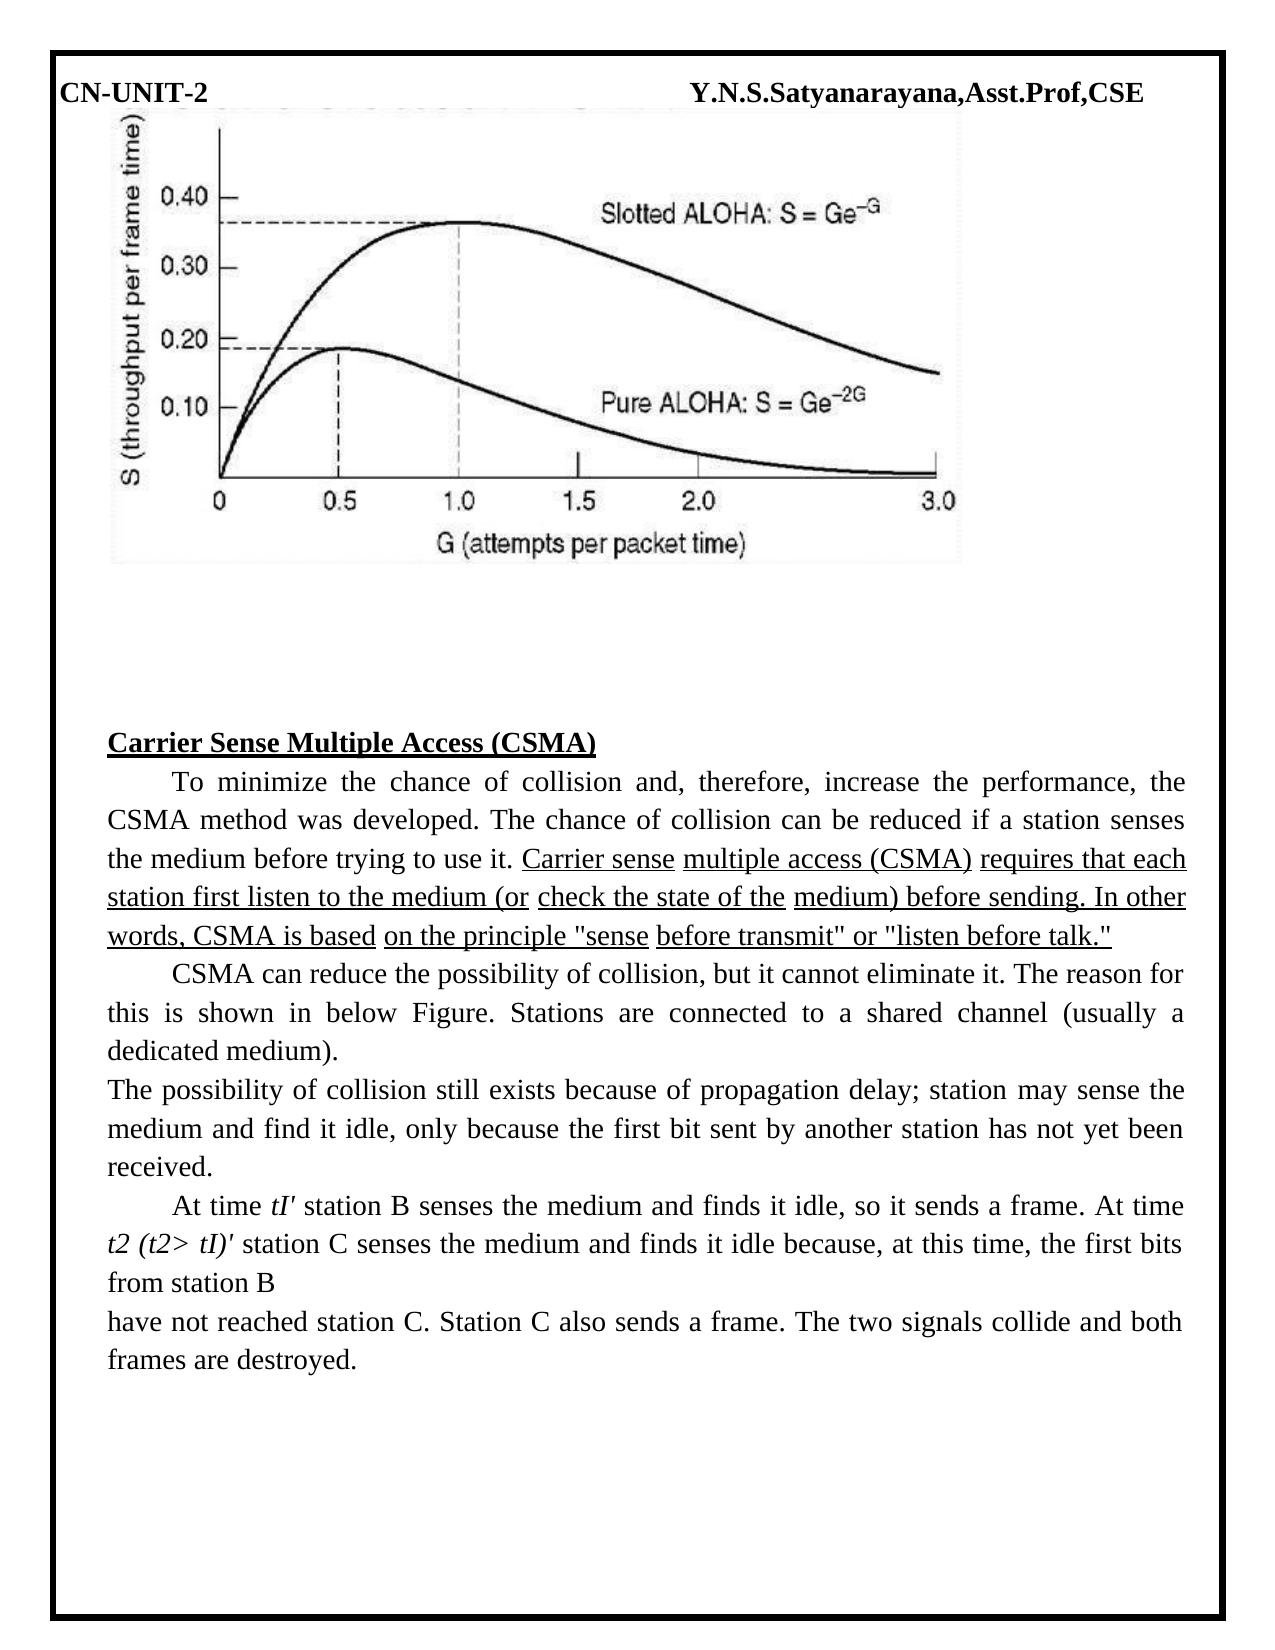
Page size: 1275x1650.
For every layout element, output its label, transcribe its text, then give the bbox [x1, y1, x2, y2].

text The possibility of collision still exists because of propagation delay; station may sense the medium and find it idle, only because the first bit sent by another station has not yet been received. [107, 1072, 1185, 1183]
picture [110, 108, 963, 564]
text CSMA can reduce the possibility of collision, but it cannot eliminate it. The reason for this is shown in below Figure. Stations are connected to a shared channel (usually a dedicated medium). [107, 956, 1185, 1067]
text To minimize the chance of collision and, therefore, increase the performance, the CSMA method was developed. The chance of collision can be reduced if a station senses the medium before trying to use it. Carrier sense multiple access (CSMA) requires that each station first listen to the medium (or check the state of the medium) before sending. In other words, CSMA is based on the principle "sense before transmit" or "listen before talk." [107, 764, 1187, 951]
text At time tI' station B senses the medium and finds it idle, so it sends a frame. At time t2 (t2> tI)' station C senses the medium and finds it idle because, at this time, the first bits from station B [107, 1188, 1185, 1298]
text have not reached station C. Station C also sends a frame. The two signals collide and both frames are destroyed. [107, 1304, 1184, 1376]
subtitle Carrier Sense Multiple Access (CSMA) [107, 725, 1219, 759]
